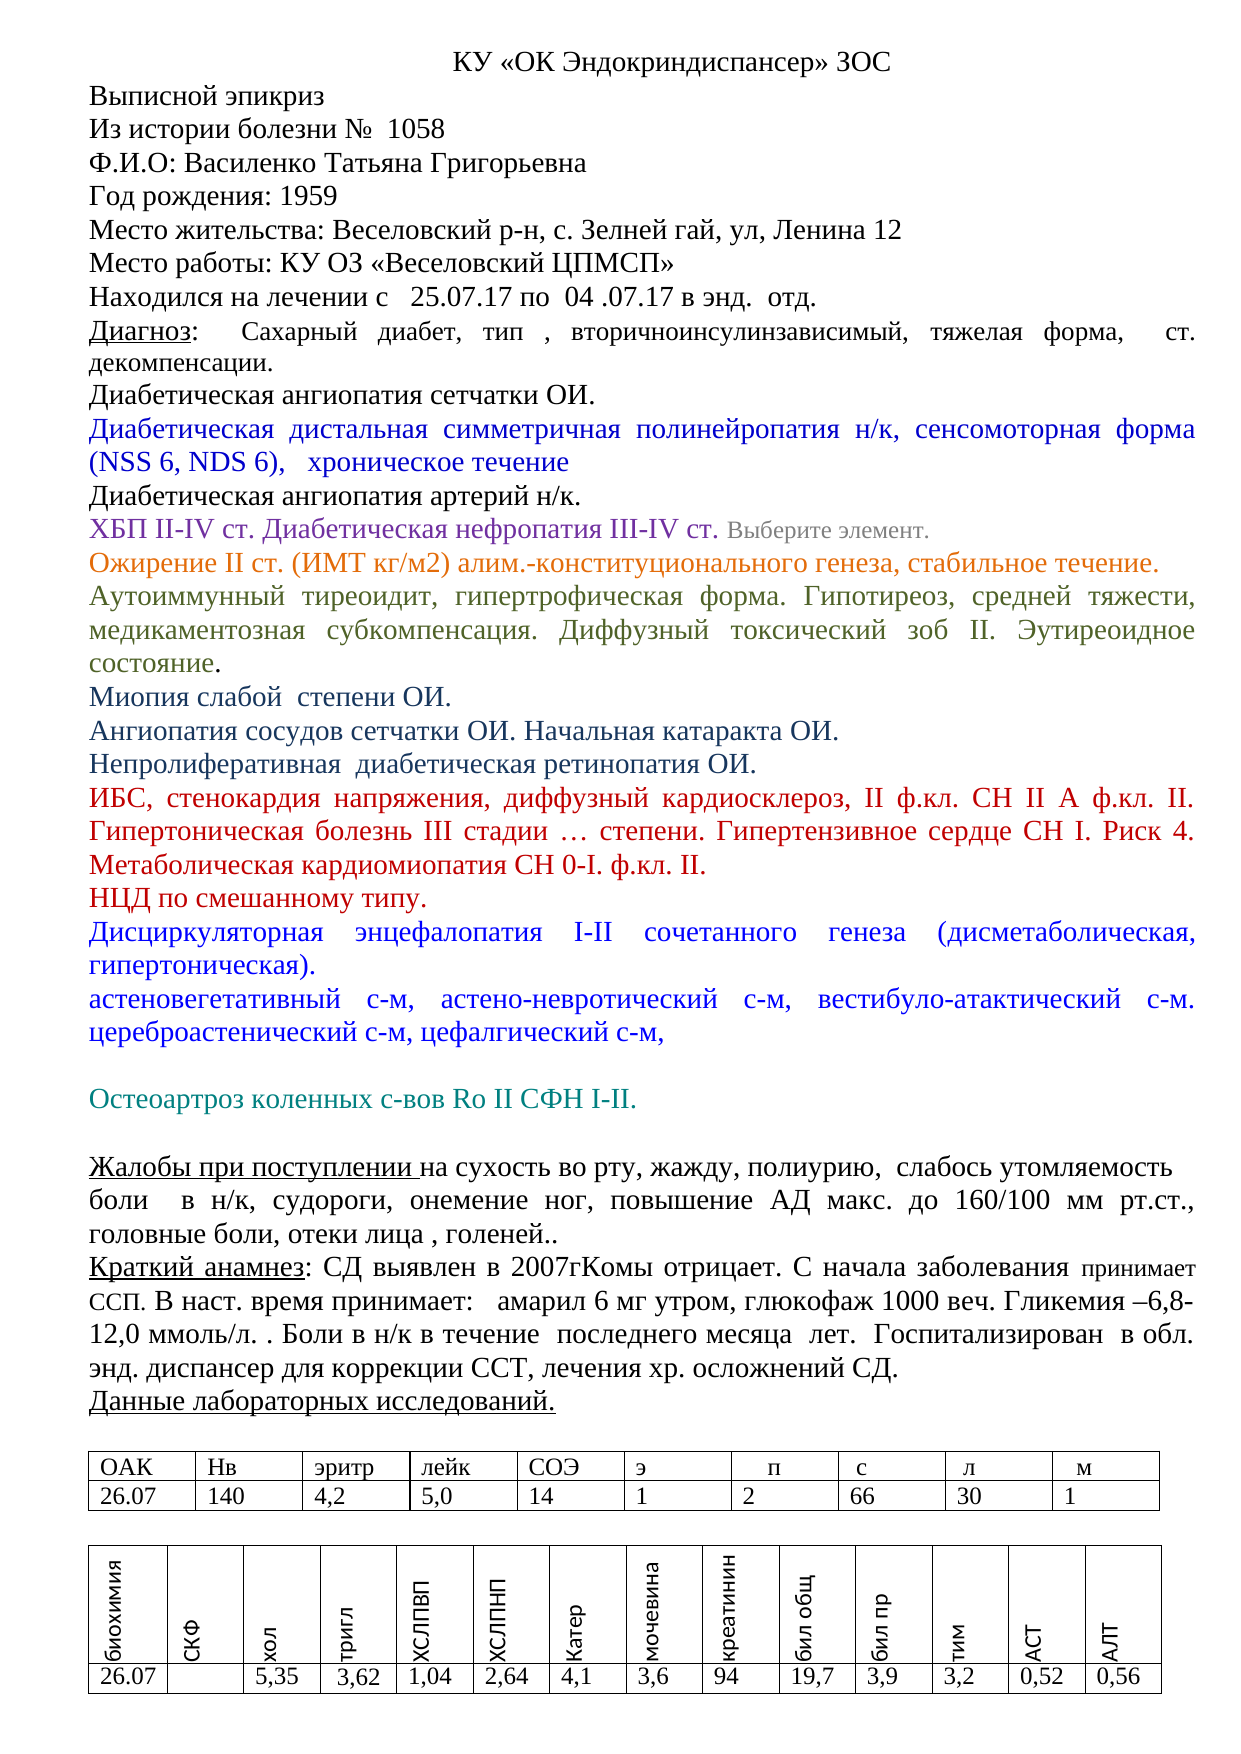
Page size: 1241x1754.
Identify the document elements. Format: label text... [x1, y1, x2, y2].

table_header СКФ [168, 1546, 243, 1663]
table_header Нв [196, 1452, 302, 1480]
text астеновегетативный с-м, астено-невротический с-м, вестибуло-атактический с-м. цереброастенический с-м, цефалгический с-м, [89, 981, 1196, 1048]
table_cell 1 [625, 1481, 731, 1510]
table_cell 1 [1053, 1481, 1159, 1510]
table_cell 0,56 [1086, 1664, 1161, 1692]
table_cell 14 [518, 1481, 624, 1510]
text Остеоартроз коленных с-вов Rо II СФН I-II. [89, 1082, 1196, 1115]
subtitle Выписной эпикриз [89, 78, 1202, 111]
text Жалобы при поступлении на сухость во рту, жажду, полиурию, слабось утомляемость [89, 1149, 1196, 1182]
text Диабетическая ангиопатия сетчатки ОИ. [89, 377, 1196, 411]
table_cell 1,04 [397, 1664, 473, 1692]
text Краткий анамнез: СД выявлен в 2007гКомы отрицает. С начала заболевания В наст. время принимает: амарил 6 мг утром, глюкофаж 1000 веч. Гликемия –6,8-12,0 ммоль/л. . Боли в н/к в течение последнего месяца лет. Госпитализирован в обл. энд. диспансер для коррекции ССТ, лечения хр. осложнений СД. [89, 1249, 1196, 1383]
table_header ОАК [89, 1452, 195, 1480]
table_header АЛТ [1086, 1546, 1161, 1663]
table_header с [839, 1452, 945, 1480]
table_header тригл [321, 1546, 396, 1663]
table_cell 4,1 [550, 1664, 626, 1692]
table_cell 2 [732, 1481, 838, 1510]
table_cell 5,0 [411, 1481, 517, 1510]
text Ожирение II ст. (ИМТ кг/м2) алим.-конституционального генеза, стабильное течение. [89, 545, 1196, 578]
table_header бил пр [856, 1546, 932, 1663]
table_header л [946, 1452, 1052, 1480]
table_cell 3,6 [627, 1664, 702, 1692]
table_header м [1053, 1452, 1159, 1480]
table_cell 3,9 [856, 1664, 932, 1692]
text боли в н/к, судороги, онемение ног, повышение АД макс. до 160/100 мм рт.ст., головные боли, отеки лица , голеней.. [89, 1182, 1196, 1249]
text ИБС, стенокардия напряжения, диффузный кардиосклероз, II ф.кл. СН II А ф.кл. II. Гипертоническая болезнь III стадии … степени. Гипертензивное сердце СН I. Риск 4. Метаболическая кардиомиопатия СН 0-I. ф.кл. II. [89, 780, 1196, 880]
subtitle Ф.И.О: Василенко Татьяна Григорьевна [89, 145, 1196, 178]
table_cell 26.07 [89, 1664, 167, 1692]
table_cell 0,52 [1009, 1664, 1085, 1692]
text Миопия степени ОИ. [89, 679, 1196, 713]
text Диабетическая дистальная симметричная полинейропатия н/к, сенсомоторная форма (NSS 6, NDS 6), хроническое течение [89, 411, 1196, 478]
table_cell 94 [703, 1664, 779, 1692]
table_header лейк [411, 1452, 517, 1480]
table_cell 30 [946, 1481, 1052, 1510]
text Данные лабораторных исследований. [89, 1383, 1196, 1417]
table_cell 66 [839, 1481, 945, 1510]
table_header мочевина [627, 1546, 702, 1663]
table_header э [625, 1452, 731, 1480]
table_cell 26.07 [89, 1481, 195, 1510]
text энцефалопатия I-II сочетанного генеза (дисметаболическая, гипертоническая). [89, 914, 1196, 981]
table_cell 4,2 [303, 1481, 409, 1510]
table_header АСТ [1009, 1546, 1085, 1663]
table_cell 3,62 [321, 1664, 396, 1692]
table_cell 3,2 [933, 1664, 1008, 1692]
text Диабетическая ангиопатия артерий н/к. [89, 478, 1196, 511]
text Место работы: КУ ОЗ «Веселовский ЦПМСП» [89, 246, 1196, 279]
table_header биохимия [89, 1546, 167, 1663]
table_header Катер [550, 1546, 626, 1663]
text Год рождения: 1959 [89, 178, 1196, 212]
text Диагноз: Сахарный диабет, тип , вторичноинсулинзависимый, ст. [89, 313, 1196, 377]
text Место жительства: Веселовский р-н, с. Зелней гай, ул, Ленина 12 [89, 212, 1196, 246]
text Аутоиммунный тиреоидит, Гипотиреоз, средней тяжести, медикаментозная субкомпенсация. Диффузный токсический зоб II. Эутиреоидное состояние. [89, 578, 1196, 679]
table_header ХСЛПВП [397, 1546, 473, 1663]
table_header СОЭ [518, 1452, 624, 1480]
table_header бил общ [780, 1546, 855, 1663]
subtitle Из истории болезни № 1058 [89, 111, 1196, 145]
table_header креатинин [703, 1546, 779, 1663]
text НЦД по смешанному типу. [89, 880, 1196, 914]
table_cell 5,35 [244, 1664, 320, 1692]
text Ангиопатия сосудов сетчатки . Начальная катаракта . [89, 713, 1196, 746]
table_cell 140 [196, 1481, 302, 1510]
table_header ХСЛПНП [474, 1546, 549, 1663]
table_header тим [933, 1546, 1008, 1663]
table_cell 2,64 [474, 1664, 549, 1692]
table_header эритр [303, 1452, 409, 1480]
text ХБП II-IV ст. Диабетическая нефропатия III-IV ст. [89, 511, 1196, 545]
table_cell 19,7 [780, 1664, 855, 1692]
text Непролиферативная диабетическая ретинопатия . [89, 746, 1196, 780]
table_header хол [244, 1546, 320, 1663]
table_cell [168, 1664, 243, 1692]
text Находился на лечении с 25.07.17 по 04 .07.17 в отд. [89, 279, 1196, 313]
table_header п [732, 1452, 838, 1480]
